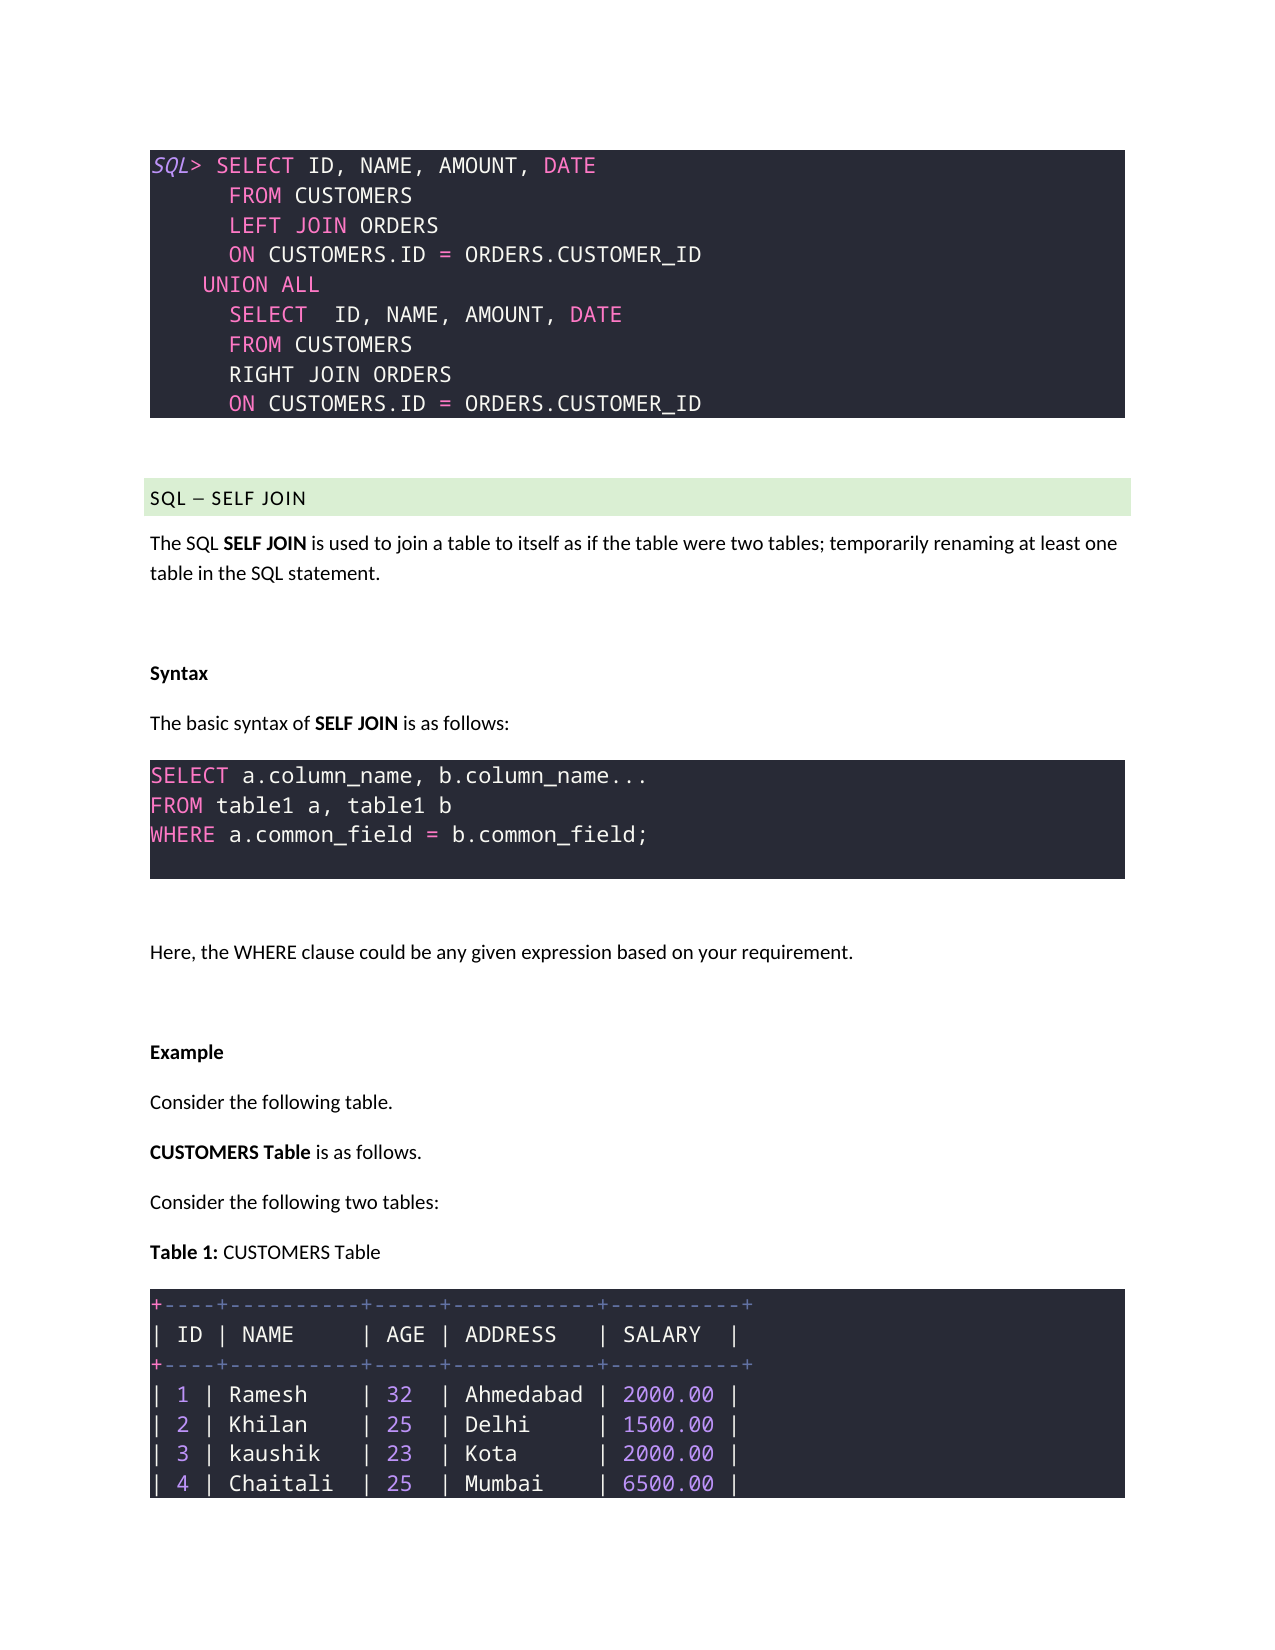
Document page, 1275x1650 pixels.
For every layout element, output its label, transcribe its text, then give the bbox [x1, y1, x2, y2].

text Table 1: CUSTOMERS Table [150, 1239, 1125, 1265]
text SELECT ID, NAME, AMOUNT, DATE [150, 299, 1125, 329]
text The basic syntax of SELF JOIN is as follows: [150, 710, 1125, 735]
text UNION ALL [150, 269, 1125, 299]
text FROM CUSTOMERS [150, 329, 1125, 358]
text Consider the following two tables: [150, 1189, 1125, 1215]
subtitle SQL ─ SELF JOIN [150, 485, 1125, 510]
text Consider the following table. [150, 1089, 1125, 1115]
text Syntax [150, 660, 1125, 685]
text LEFT JOIN ORDERS [150, 209, 1125, 239]
text ON CUSTOMERS.ID = ORDERS.CUSTOMER_ID [150, 388, 1125, 418]
text The SQL SELF JOIN is used to join a table to itself as if the table were two tables; temporarily renaming at least one table in the SQL statement. [150, 531, 1125, 585]
text RIGHT JOIN ORDERS [150, 358, 1125, 388]
text SELECT a.column_name, b.column_name... [150, 760, 1125, 789]
text | ID | NAME | AGE | ADDRESS | SALARY | [150, 1319, 1125, 1349]
text | 3 | kaushik | 23 | Kota | 2000.00 | [150, 1438, 1125, 1468]
text Example [150, 1039, 1125, 1065]
text | 4 | Chaitali | 25 | Mumbai | 6500.00 | [150, 1468, 1125, 1498]
text FROM CUSTOMERS [150, 180, 1125, 209]
text Here, the WHERE clause could be any given expression based on your requirement. [150, 939, 1125, 965]
text WHERE a.common_field = b.common_field; [150, 819, 1125, 849]
text +----+----------+-----+-----------+----------+ [150, 1289, 1125, 1319]
text FROM table1 a, table1 b [150, 789, 1125, 819]
text +----+----------+-----+-----------+----------+ [150, 1349, 1125, 1379]
text | 1 | Ramesh | 32 | Ahmedabad | 2000.00 | [150, 1379, 1125, 1408]
text CUSTOMERS Table is as follows. [150, 1139, 1125, 1165]
text ON CUSTOMERS.ID = ORDERS.CUSTOMER_ID [150, 239, 1125, 269]
text SQL> SELECT ID, NAME, AMOUNT, DATE [150, 150, 1125, 180]
text | 2 | Khilan | 25 | Delhi | 1500.00 | [150, 1408, 1125, 1438]
